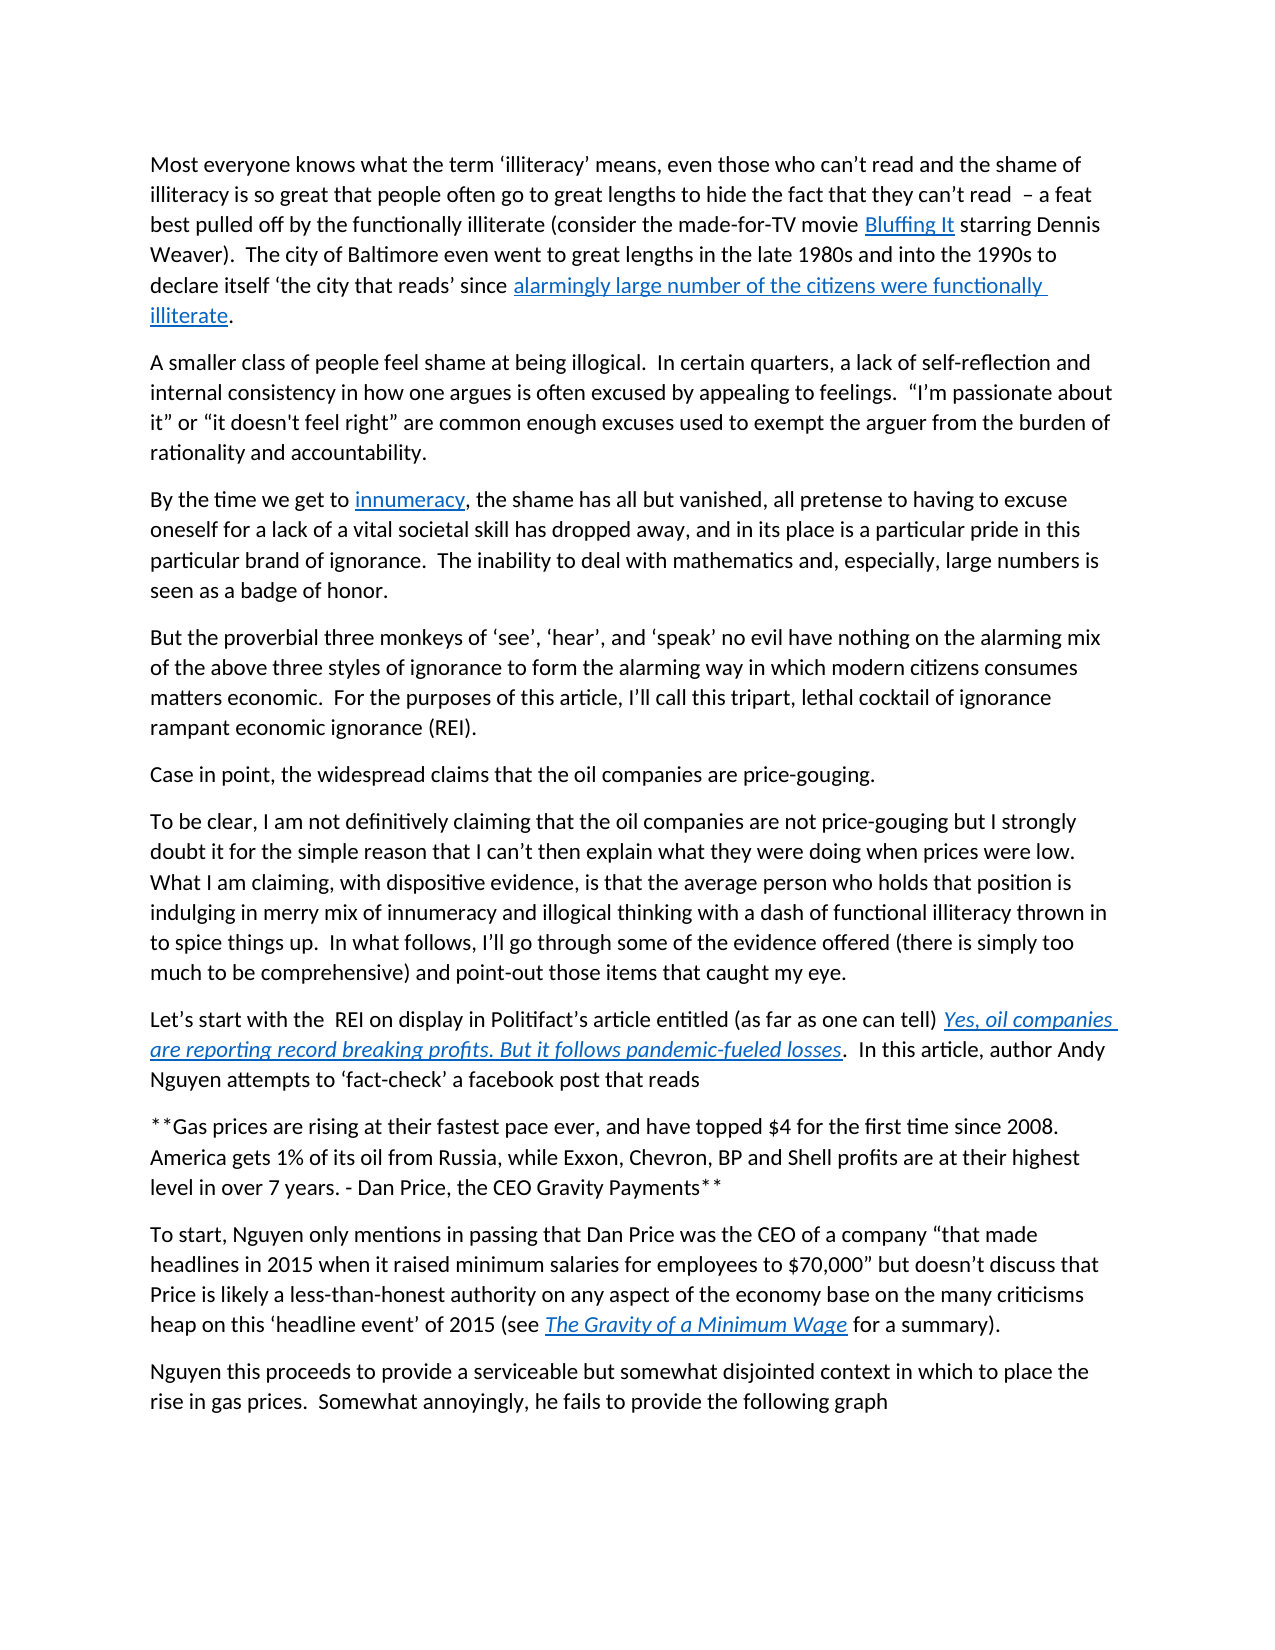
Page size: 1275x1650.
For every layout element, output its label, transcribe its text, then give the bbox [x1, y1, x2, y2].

text Case in point, the widespread claims that the oil companies are price-gouging. [150, 760, 1125, 788]
text By the time we get to innumeracy, the shame has all but vanished, all pretense to having to excuse oneself for a lack of a vital societal skill has dropped away, and in its place is a particular pride in this particular brand of ignorance. The inability to deal with mathematics and, especially, large numbers is seen as a badge of honor. [150, 485, 1125, 604]
text To be clear, I am not definitively claiming that the oil companies are not price-gouging but I strongly doubt it for the simple reason that I can’t then explain what they were doing when prices were low. What I am claiming, with dispositive evidence, is that the average person who holds that position is indulging in merry mix of innumeracy and illogical thinking with a dash of functional illiteracy thrown in to spice things up. In what follows, I’ll go through some of the evidence offered (there is simply too much to be comprehensive) and point-out those items that caught my eye. [150, 807, 1125, 986]
text Most everyone knows what the term ‘illiteracy’ means, even those who can’t read and the shame of illiteracy is so great that people often go to great lengths to hide the fact that they can’t read – a feat best pulled off by the functionally illiterate (consider the made-for-TV movie Bluffing It starring Dennis Weaver). The city of Baltimore even went to great lengths in the late 1980s and into the 1990s to declare itself ‘the city that reads’ since alarmingly large number of the citizens were functionally illiterate. [150, 150, 1125, 329]
text But the proverbial three monkeys of ‘see’, ‘hear’, and ‘speak’ no evil have nothing on the alarming mix of the above three styles of ignorance to form the alarming way in which modern citizens consumes matters economic. For the purposes of this article, I’ll call this tripart, lethal cocktail of ignorance rampant economic ignorance (REI). [150, 623, 1125, 742]
text Nguyen this proceeds to provide a serviceable but somewhat disjointed context in which to place the rise in gas prices. Somewhat annoyingly, he fails to provide the following graph [150, 1357, 1125, 1416]
text A smaller class of people feel shame at being illogical. In certain quarters, a lack of self-reflection and internal consistency in how one argues is often excused by appealing to feelings. “I’m passionate about it” or “it doesn't feel right” are common enough excuses used to exempt the arguer from the burden of rationality and accountability. [150, 348, 1125, 467]
text **Gas prices are rising at their fastest pace ever, and have topped $4 for the first time since 2008. America gets 1% of its oil from Russia, while Exxon, Chevron, BP and Shell profits are at their highest level in over 7 years. - Dan Price, the CEO Gravity Payments** [150, 1112, 1125, 1201]
text Let’s start with the REI on display in Politifact’s article entitled (as far as one can tell) Yes, oil companies are reporting record breaking profits. But it follows pandemic-fueled losses. In this article, author Andy Nguyen attempts to ‘fact-check’ a facebook post that reads [150, 1005, 1125, 1094]
text To start, Nguyen only mentions in passing that Dan Price was the CEO of a company “that made headlines in 2015 when it raised minimum salaries for employees to $70,000” but doesn’t discuss that Price is likely a less-than-honest authority on any aspect of the economy base on the many criticisms heap on this ‘headline event’ of 2015 (see The Gravity of a Minimum Wage for a summary). [150, 1220, 1125, 1338]
